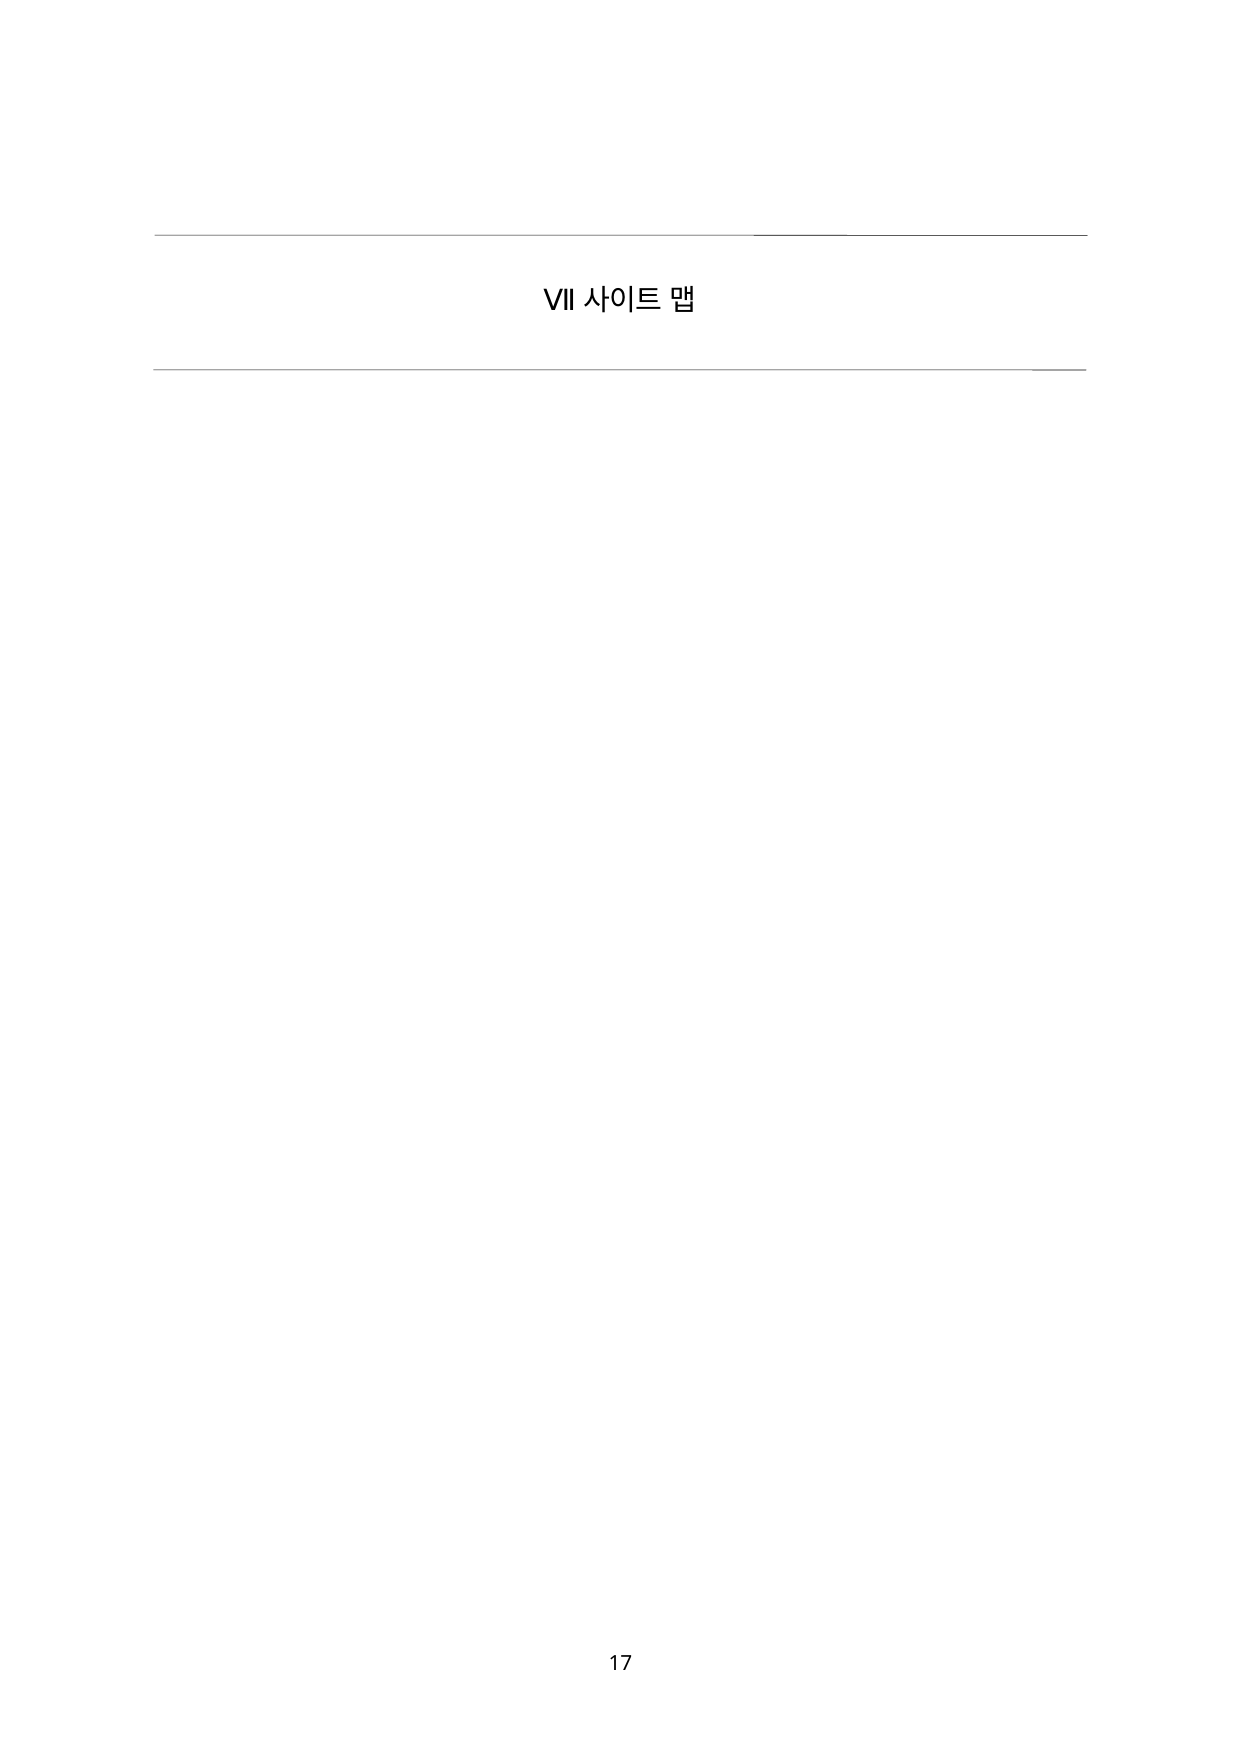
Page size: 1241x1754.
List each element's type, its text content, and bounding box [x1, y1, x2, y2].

text Ⅶ 사이트 맵 [150, 276, 1090, 319]
